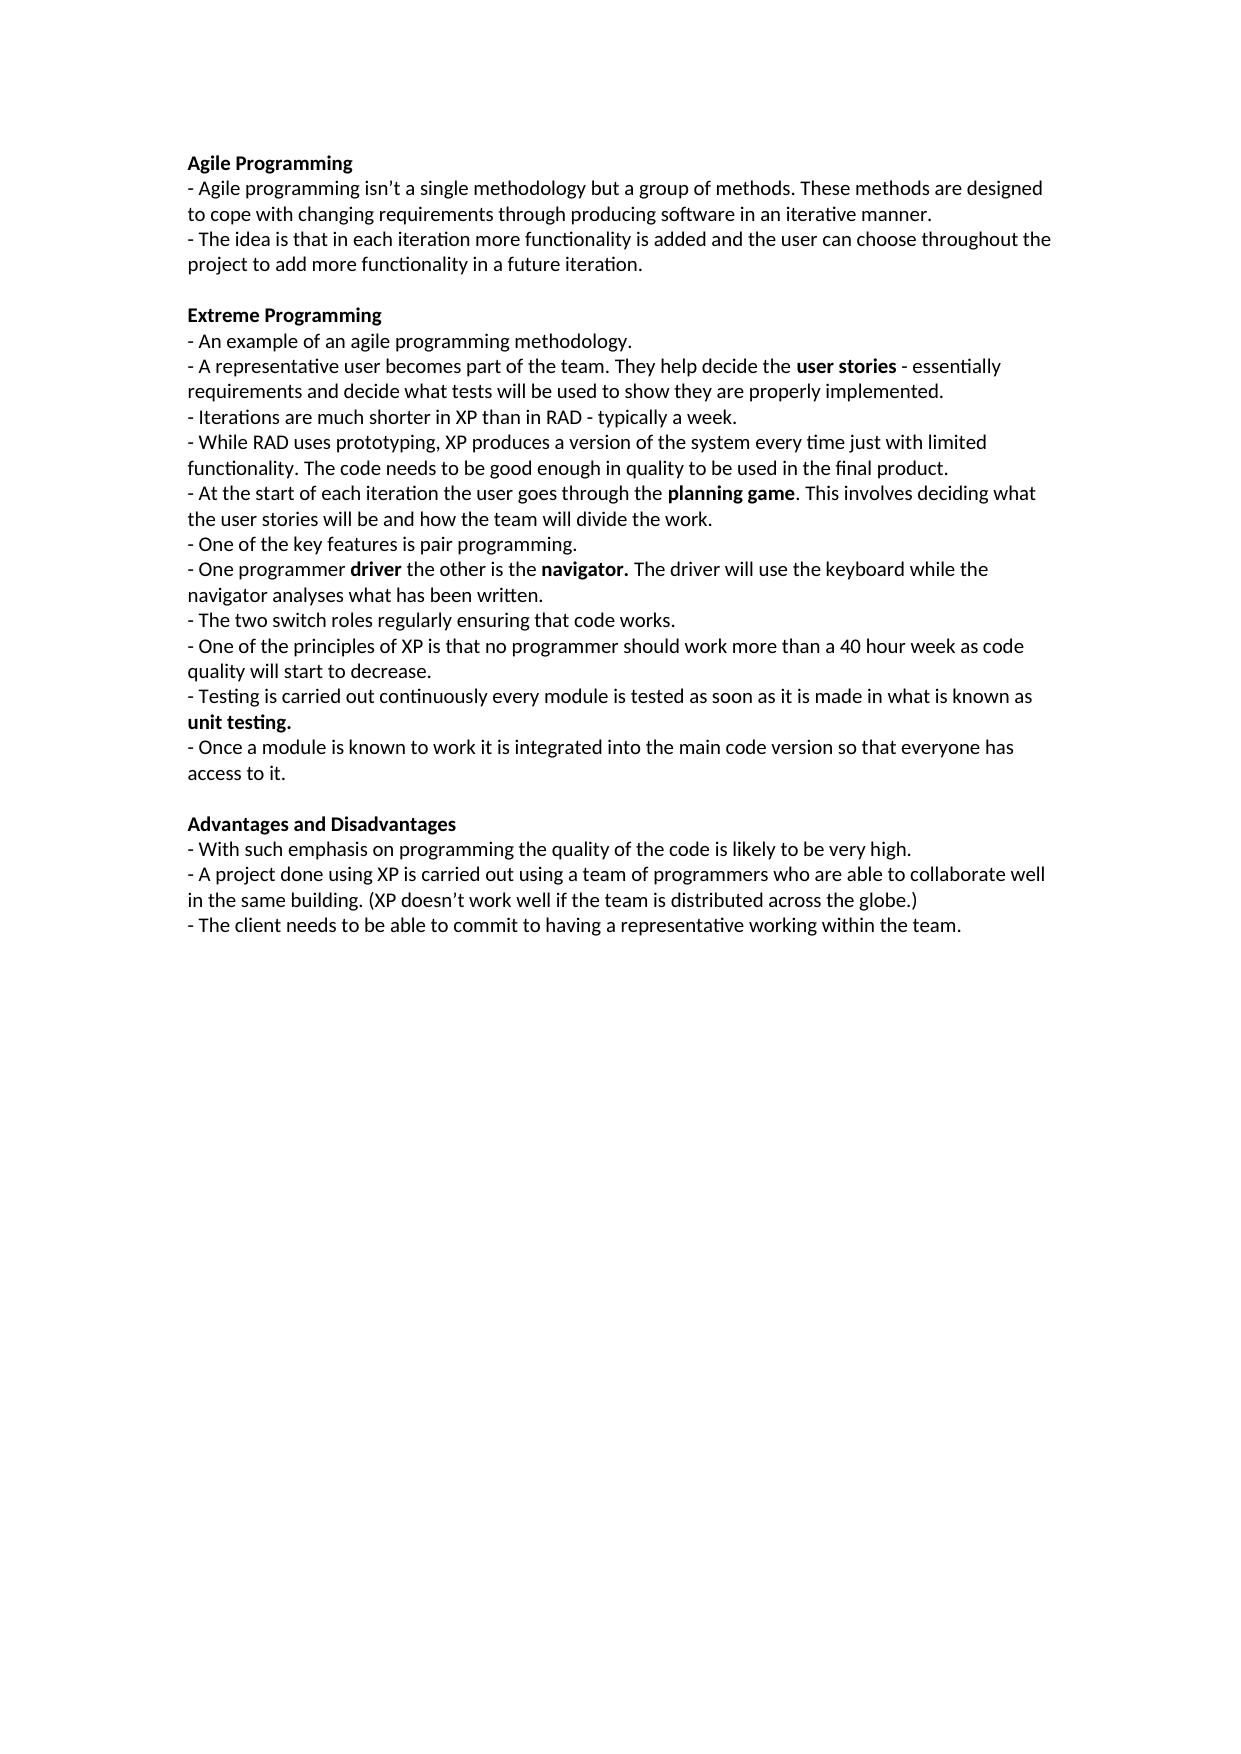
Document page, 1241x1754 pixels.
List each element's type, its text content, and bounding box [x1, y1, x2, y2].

text Agile Programming [187, 150, 1053, 175]
text - At the start of each iteration the user goes through the planning game. This involves deciding what the user stories will be and how the team will divide the work. [187, 480, 1053, 531]
text - A representative user becomes part of the team. They help decide the user stories - essentially requirements and decide what tests will be used to show they are properly implemented. [187, 353, 1053, 404]
text - Once a module is known to work it is integrated into the main code version so that everyone has access to it. [187, 734, 1053, 785]
text Advantages and Disadvantages [187, 811, 1053, 836]
text - With such emphasis on programming the quality of the code is likely to be very high. [187, 836, 1053, 862]
text - One of the key features is pair programming. [187, 531, 1053, 557]
text - While RAD uses prototyping, XP produces a version of the system every time just with limited functionality. The code needs to be good enough in quality to be used in the final product. [187, 429, 1053, 480]
text - Agile programming isn’t a single methodology but a group of methods. These methods are designed to cope with changing requirements through producing software in an iterative manner. [187, 175, 1053, 226]
text - A project done using XP is carried out using a team of programmers who are able to collaborate well in the same building. (XP doesn’t work well if the team is distributed across the globe.) [187, 862, 1053, 912]
text Extreme Programming [187, 302, 1053, 328]
text - One programmer driver the other is the navigator. The driver will use the keyboard while the navigator analyses what has been written. [187, 557, 1053, 607]
text - The two switch roles regularly ensuring that code works. [187, 607, 1053, 633]
text - Iterations are much shorter in XP than in RAD - typically a week. [187, 404, 1053, 429]
text - The idea is that in each iteration more functionality is added and the user can choose throughout the project to add more functionality in a future iteration. [187, 226, 1053, 277]
text - Testing is carried out continuously every module is tested as soon as it is made in what is known as unit testing. [187, 684, 1053, 734]
text - The client needs to be able to commit to having a representative working within the team. [187, 912, 1053, 938]
text - One of the principles of XP is that no programmer should work more than a 40 hour week as code quality will start to decrease. [187, 633, 1053, 684]
text - An example of an agile programming methodology. [187, 328, 1053, 353]
